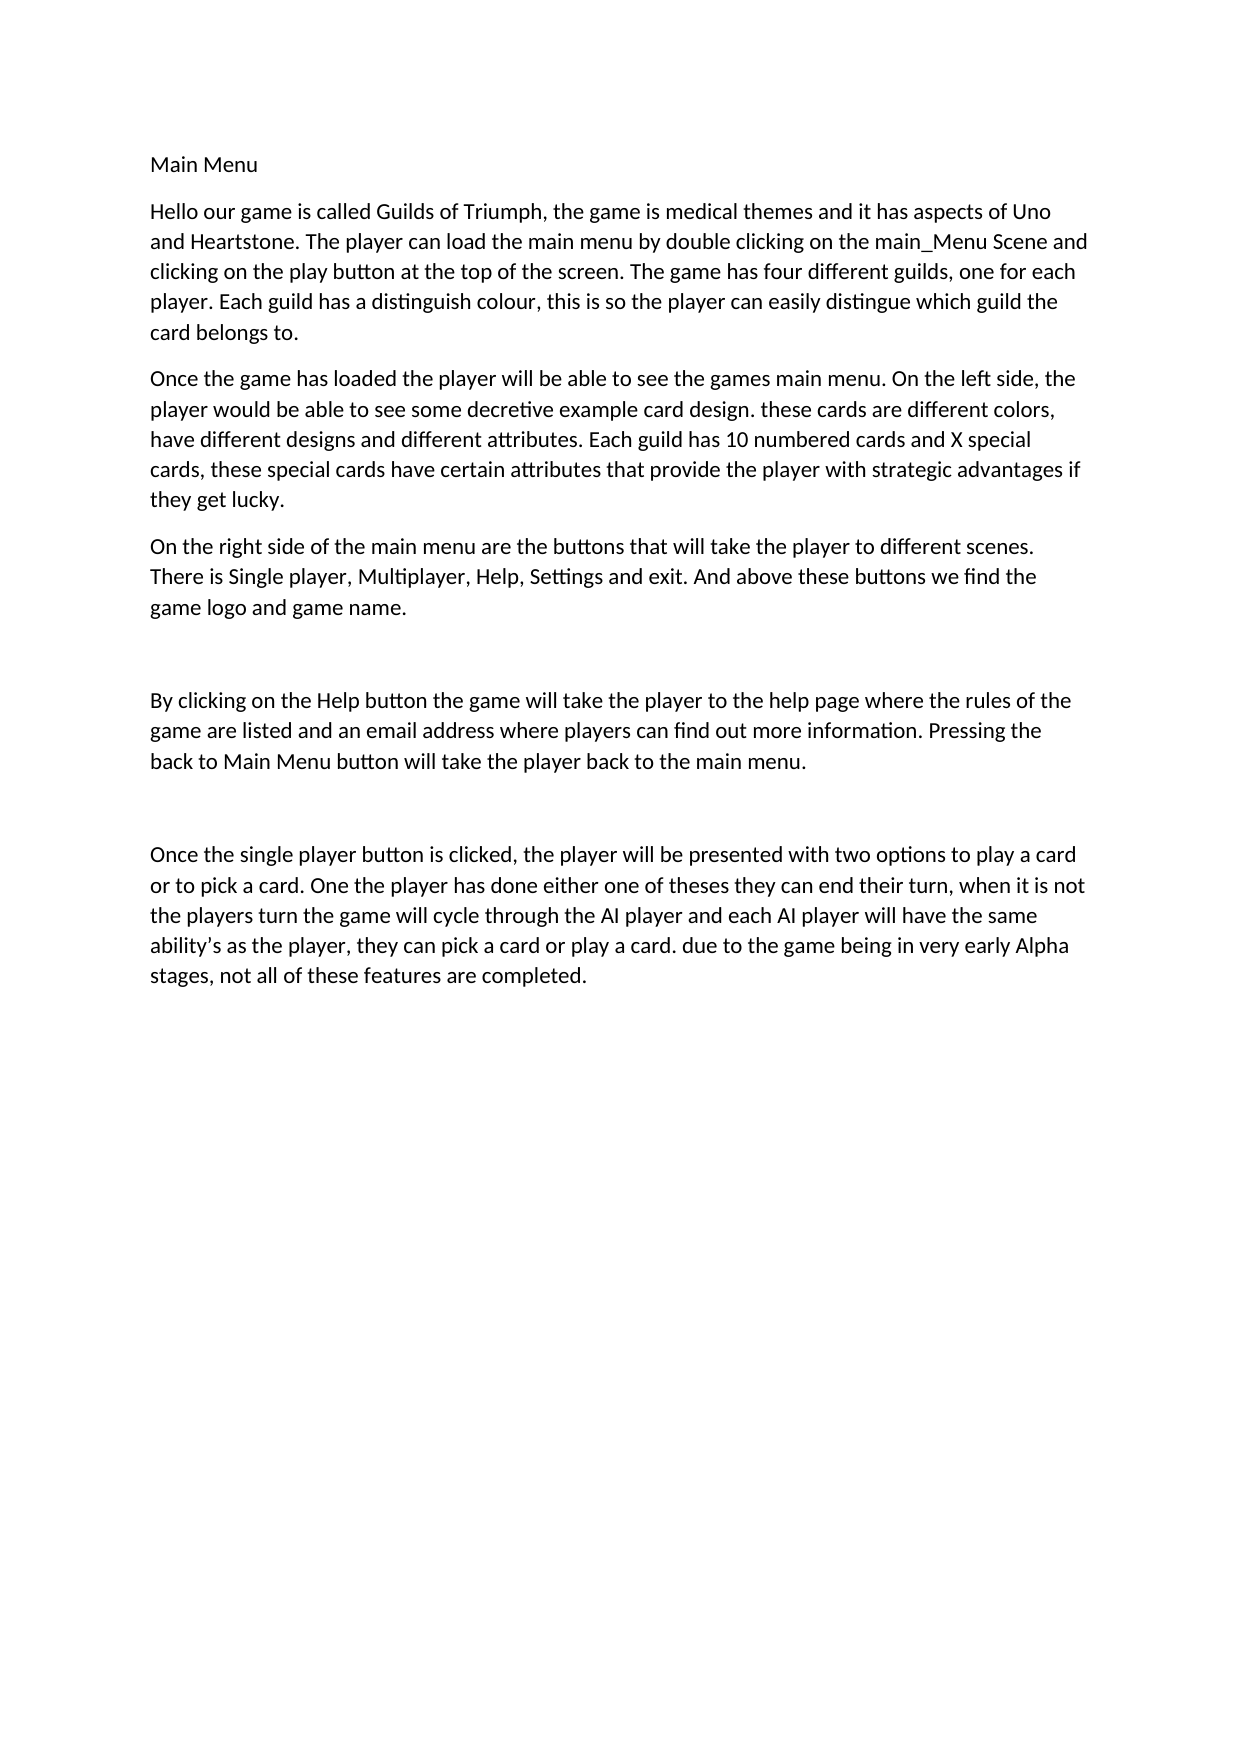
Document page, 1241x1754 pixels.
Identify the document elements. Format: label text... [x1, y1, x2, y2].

text Main Menu [150, 150, 1090, 178]
text On the right side of the main menu are the buttons that will take the player to different scenes. There is Single player, Multiplayer, Help, Settings and exit. And above these buttons we find the game logo and game name. [150, 532, 1090, 621]
text Once the single player button is clicked, the player will be presented with two options to play a card or to pick a card. One the player has done either one of theses they can end their turn, when it is not the players turn the game will cycle through the AI player and each AI player will have the same ability’s as the player, they can pick a card or play a card. due to the game being in very early Alpha stages, not all of these features are completed. [150, 841, 1090, 989]
text Once the game has loaded the player will be able to see the games main menu. On the left side, the player would be able to see some decretive example card design. these cards are different colors, have different designs and different attributes. Each guild has 10 numbered cards and X special cards, these special cards have certain attributes that provide the player with strategic advantages if they get lucky. [150, 364, 1090, 513]
text Hello our game is called Guilds of Triumph, the game is medical themes and it has aspects of Uno and Heartstone. The player can load the main menu by double clicking on the main_Menu Scene and clicking on the play button at the top of the screen. The game has four different guilds, one for each player. Each guild has a distinguish colour, this is so the player can easily distingue which guild the card belongs to. [150, 197, 1090, 346]
text By clicking on the Help button the game will take the player to the help page where the rules of the game are listed and an email address where players can find out more information. Pressing the back to Main Menu button will take the player back to the main menu. [150, 686, 1090, 775]
